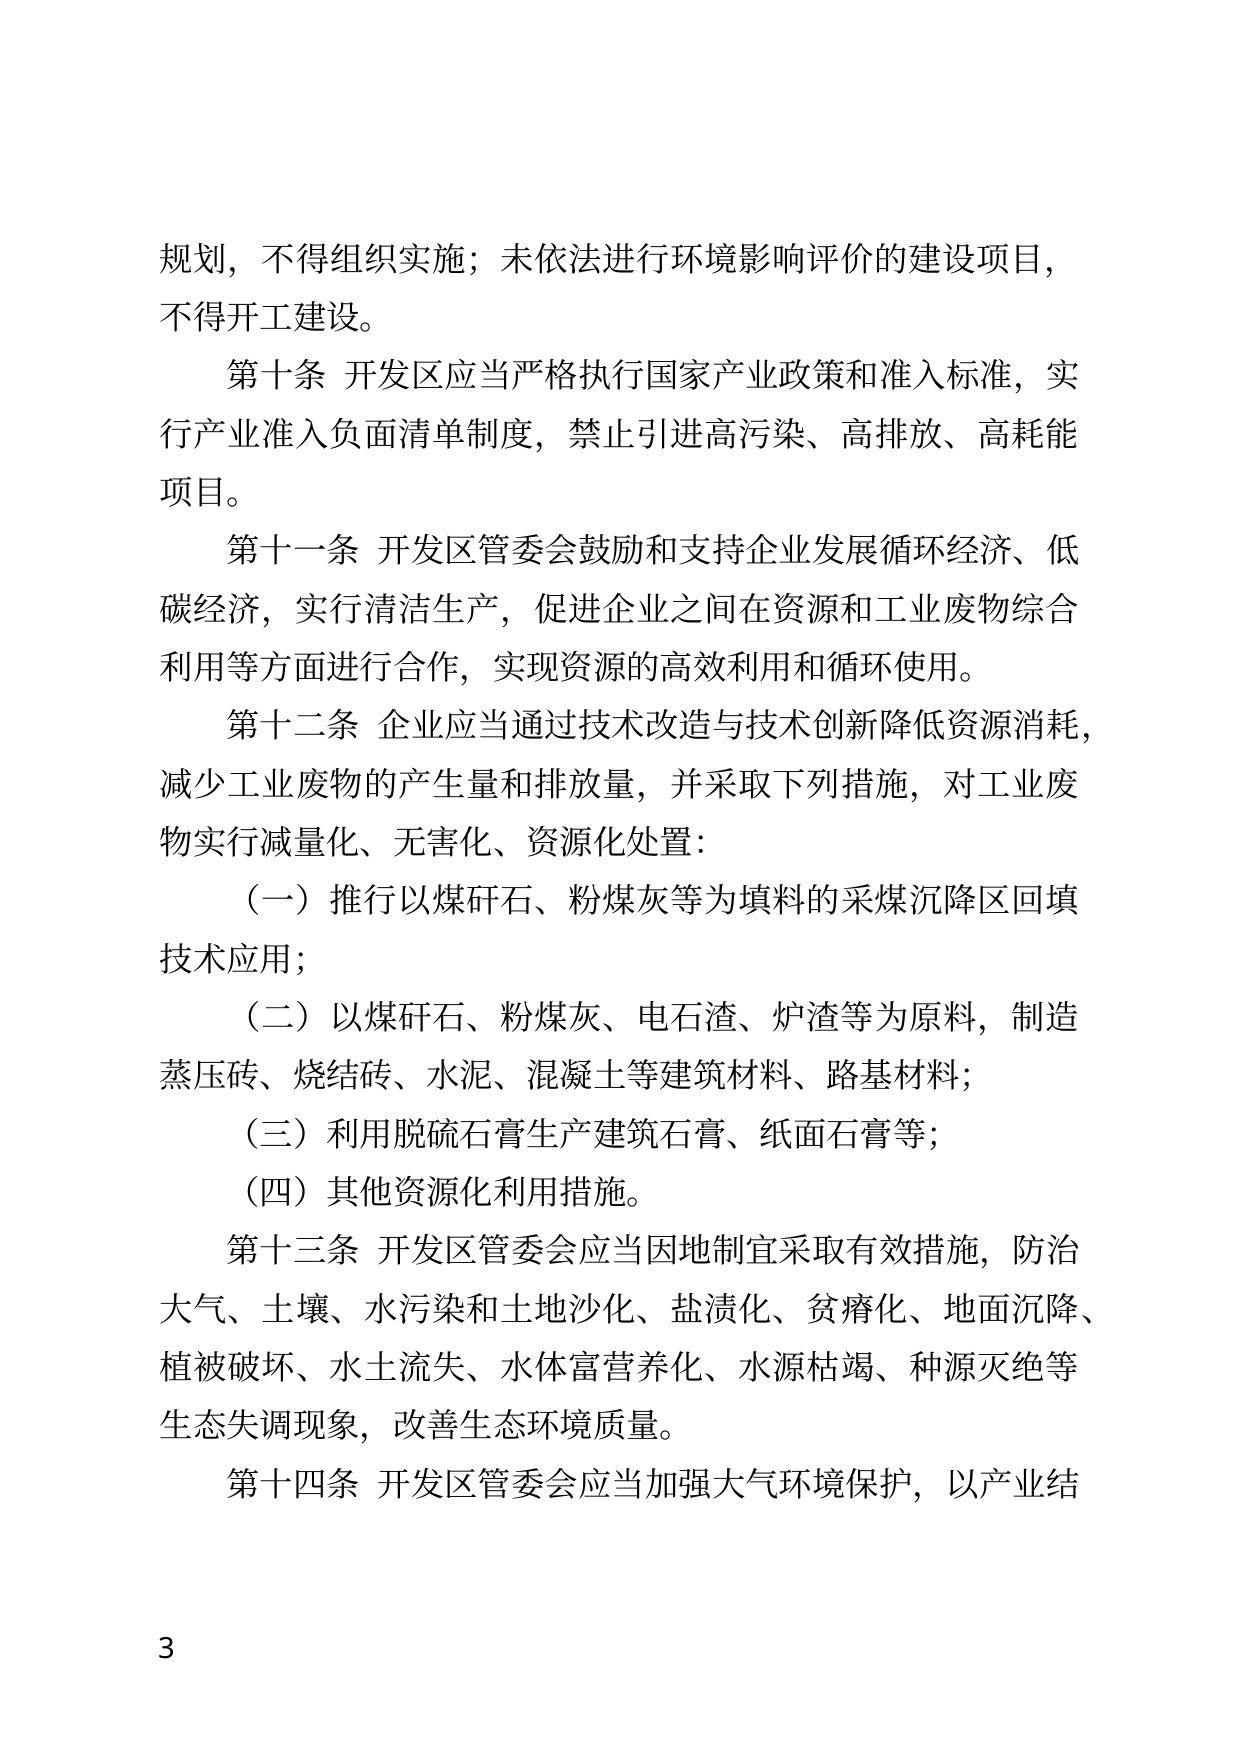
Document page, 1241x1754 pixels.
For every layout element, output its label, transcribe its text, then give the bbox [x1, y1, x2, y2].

text （四）其他资源化利用措施。 [159, 1158, 1081, 1216]
text （一）推行以煤矸石、粉煤灰等为填料的采煤沉降区回填技术应用； [159, 866, 1081, 983]
text 第十二条 企业应当通过技术改造与技术创新降低资源消耗，减少工业废物的产生量和排放量，并采取下列措施，对工业废物实行减量化、无害化、资源化处置： [159, 691, 1081, 866]
text 第十条 开发区应当严格执行国家产业政策和准入标准，实行产业准入负面清单制度，禁止引进高污染、高排放、高耗能项目。 [159, 341, 1081, 516]
text （三）利用脱硫石膏生产建筑石膏、纸面石膏等； [159, 1099, 1081, 1158]
text （二）以煤矸石、粉煤灰、电石渣、炉渣等为原料，制造蒸压砖、烧结砖、水泥、混凝土等建筑材料、路基材料； [159, 983, 1081, 1099]
text 第十一条 开发区管委会鼓励和支持企业发展循环经济、低碳经济，实行清洁生产，促进企业之间在资源和工业废物综合利用等方面进行合作，实现资源的高效利用和循环使用。 [159, 516, 1081, 691]
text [159, 1449, 1081, 1508]
text 第十三条 开发区管委会应当因地制宜采取有效措施，防治大气、土壤、水污染和土地沙化、盐渍化、贫瘠化、地面沉降、植被破坏、水土流失、水体富营养化、水源枯竭、种源灭绝等生态失调现象，改善生态环境质量。 [159, 1216, 1081, 1449]
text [159, 224, 1081, 341]
